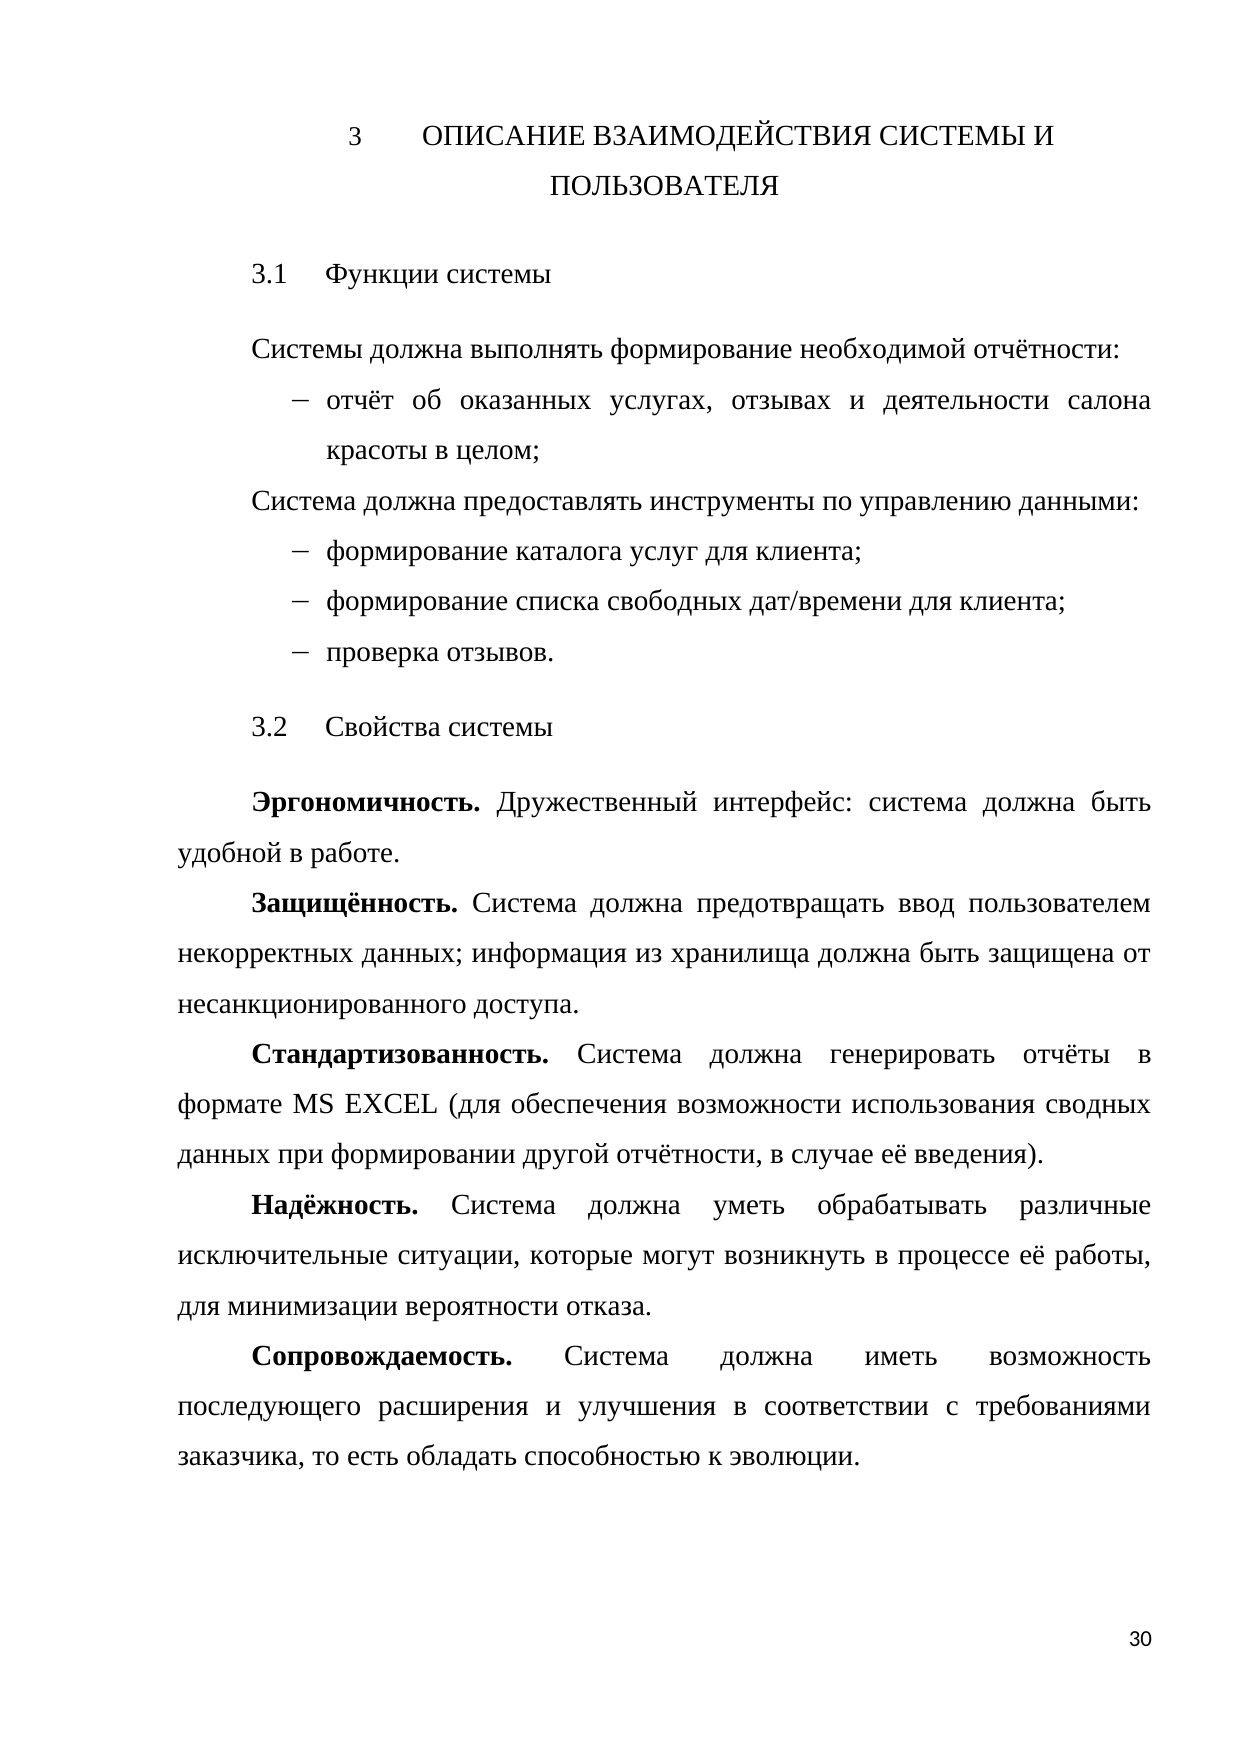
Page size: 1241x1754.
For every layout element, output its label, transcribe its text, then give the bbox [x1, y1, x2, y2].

text Эргономичность. Дружественный интерфейс: система должна быть удобной в работе. [177, 784, 1152, 868]
list проверка отзывов. [288, 634, 1152, 667]
list отчёт об оказанных услугах, отзывах и деятельности салона красоты в целом; [288, 382, 1152, 466]
text Системы должна выполнять формирование необходимой отчётности: [177, 332, 1152, 365]
list формирование списка свободных дат/времени для клиента; [288, 583, 1152, 617]
subtitle ОПИСАНИЕ ВЗАИМОДЕЙСТВИЯ СИСТЕМЫ И ПОЛЬЗОВАТЕЛЯ [177, 118, 1152, 202]
text Сопровождаемость. Система должна иметь возможность последующего расширения и улучшения в соответствии с требованиями заказчика, то есть обладать способностью к эволюции. [177, 1338, 1152, 1472]
subtitle 3.1 Функции системы [177, 256, 1152, 290]
text Система должна предоставлять инструменты по управлению данными: [177, 483, 1152, 516]
text Надёжность. Система должна уметь обрабатывать различные исключительные ситуации, которые могут возникнуть в процессе её работы, для минимизации вероятности отказа. [177, 1187, 1152, 1321]
text Стандартизованность. Система должна генерировать отчёты в формате MS EXCEL (для обеспечения возможности использования сводных данных при формировании другой отчётности, в случае её введения). [177, 1036, 1152, 1170]
list формирование каталога услуг для клиента; [288, 533, 1152, 567]
text Защищённость. Система должна предотвращать ввод пользователем некорректных данных; информация из хранилища должна быть защищена от несанкционированного доступа. [177, 885, 1152, 1019]
subtitle 3.2 Свойства системы [177, 709, 1152, 743]
